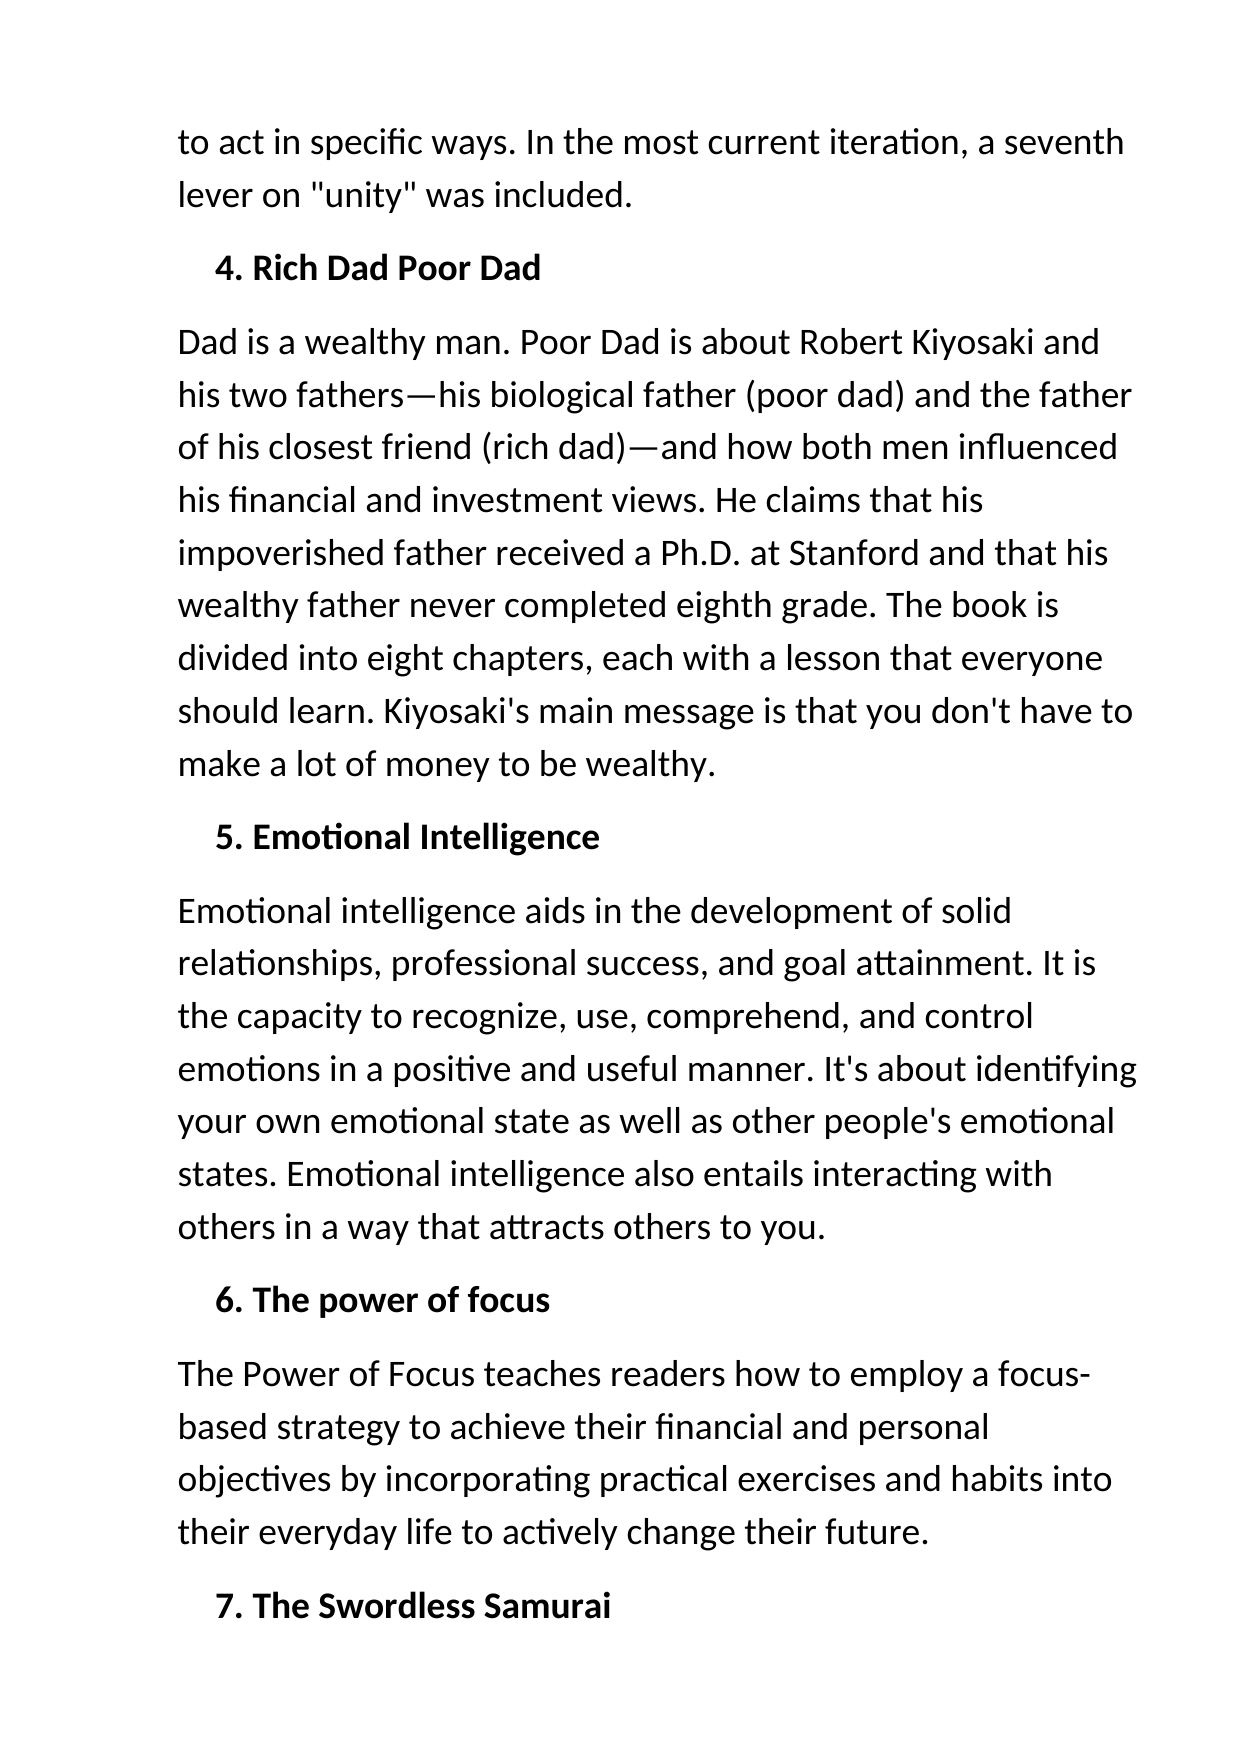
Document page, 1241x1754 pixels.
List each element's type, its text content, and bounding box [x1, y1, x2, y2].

text Dad is a wealthy man. Poor Dad is about Robert Kiyosaki and his two fathers—his biological father (poor dad) and the father of his closest friend (rich dad)—and how both men influenced his financial and investment views. He claims that his impoverished father received a Ph.D. at Stanford and that his wealthy father never completed eighth grade. The book is divided into eight chapters, each with a lesson that everyone should learn. Kiyosaki's main message is that you don't have to make a lot of money to be wealthy. [177, 318, 1152, 785]
list Rich Dad Poor Dad [215, 244, 1152, 290]
list The power of focus [215, 1276, 1152, 1322]
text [177, 118, 1152, 217]
list The Swordless Samurai [215, 1582, 1152, 1627]
text Emotional intelligence aids in the development of solid relationships, professional success, and goal attainment. It is the capacity to recognize, use, comprehend, and control emotions in a positive and useful manner. It's about identifying your own emotional state as well as other people's emotional states. Emotional intelligence also entails interacting with others in a way that attracts others to you. [177, 887, 1152, 1249]
text The Power of Focus teaches readers how to employ a focus-based strategy to achieve their financial and personal objectives by incorporating practical exercises and habits into their everyday life to actively change their future. [177, 1350, 1152, 1554]
list Emotional Intelligence [215, 813, 1152, 859]
